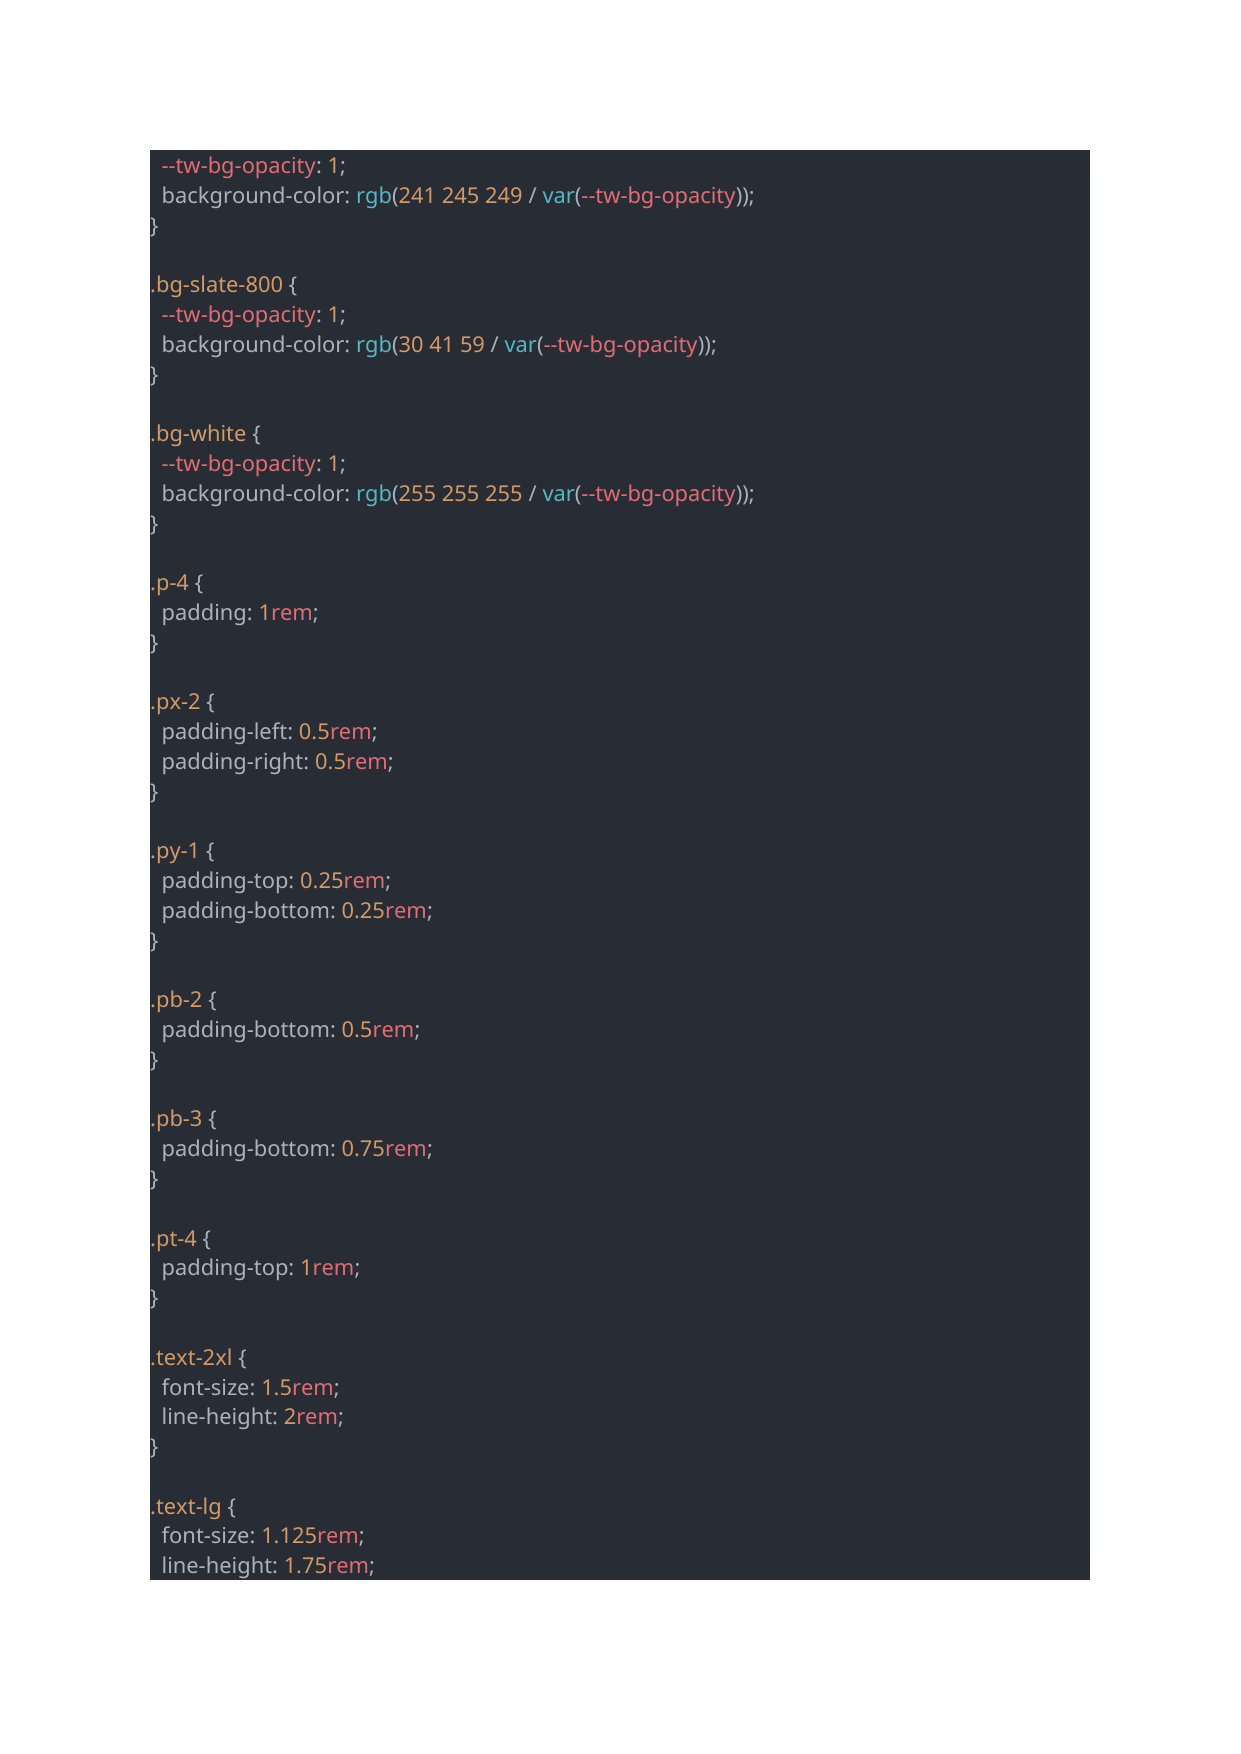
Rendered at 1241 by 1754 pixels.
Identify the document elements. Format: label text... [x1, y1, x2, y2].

text padding-top: 0.25rem; [150, 865, 1090, 895]
text .p-4 { [150, 567, 1090, 597]
text } [150, 627, 1090, 656]
text .text-2xl { [150, 1342, 1090, 1371]
text .bg-white { [150, 418, 1090, 448]
text .px-2 { [150, 686, 1090, 716]
text background-color: rgb(255 255 255 / var(--tw-bg-opacity)); [150, 478, 1090, 507]
text padding-left: 0.5rem; [150, 716, 1090, 746]
text } [150, 209, 1090, 239]
text .text-lg { [150, 1491, 1090, 1520]
text --tw-bg-opacity: 1; [150, 448, 1090, 478]
text .bg-slate-800 { [150, 269, 1090, 299]
text .pb-2 { [150, 984, 1090, 1014]
text padding-bottom: 0.75rem; [150, 1133, 1090, 1163]
text .pt-4 { [150, 1222, 1090, 1252]
text .pb-3 { [150, 1103, 1090, 1133]
text background-color: rgb(30 41 59 / var(--tw-bg-opacity)); [150, 329, 1090, 358]
text } [150, 507, 1090, 537]
text line-height: 2rem; [150, 1401, 1090, 1431]
text } [150, 776, 1090, 805]
text background-color: rgb(241 245 249 / var(--tw-bg-opacity)); [150, 180, 1090, 209]
text --tw-bg-opacity: 1; [150, 299, 1090, 329]
text .py-1 { [150, 835, 1090, 865]
text padding: 1rem; [150, 597, 1090, 627]
text padding-bottom: 0.25rem; [150, 895, 1090, 924]
text font-size: 1.125rem; [150, 1520, 1090, 1550]
text } [150, 358, 1090, 388]
text } [150, 1044, 1090, 1073]
text } [150, 1163, 1090, 1193]
text } [150, 1282, 1090, 1312]
text line-height: 1.75rem; [150, 1550, 1090, 1580]
text padding-top: 1rem; [150, 1252, 1090, 1282]
text } [150, 1431, 1090, 1461]
text padding-right: 0.5rem; [150, 746, 1090, 776]
text } [150, 924, 1090, 954]
text --tw-bg-opacity: 1; [150, 150, 1090, 180]
text padding-bottom: 0.5rem; [150, 1014, 1090, 1044]
text font-size: 1.5rem; [150, 1371, 1090, 1401]
